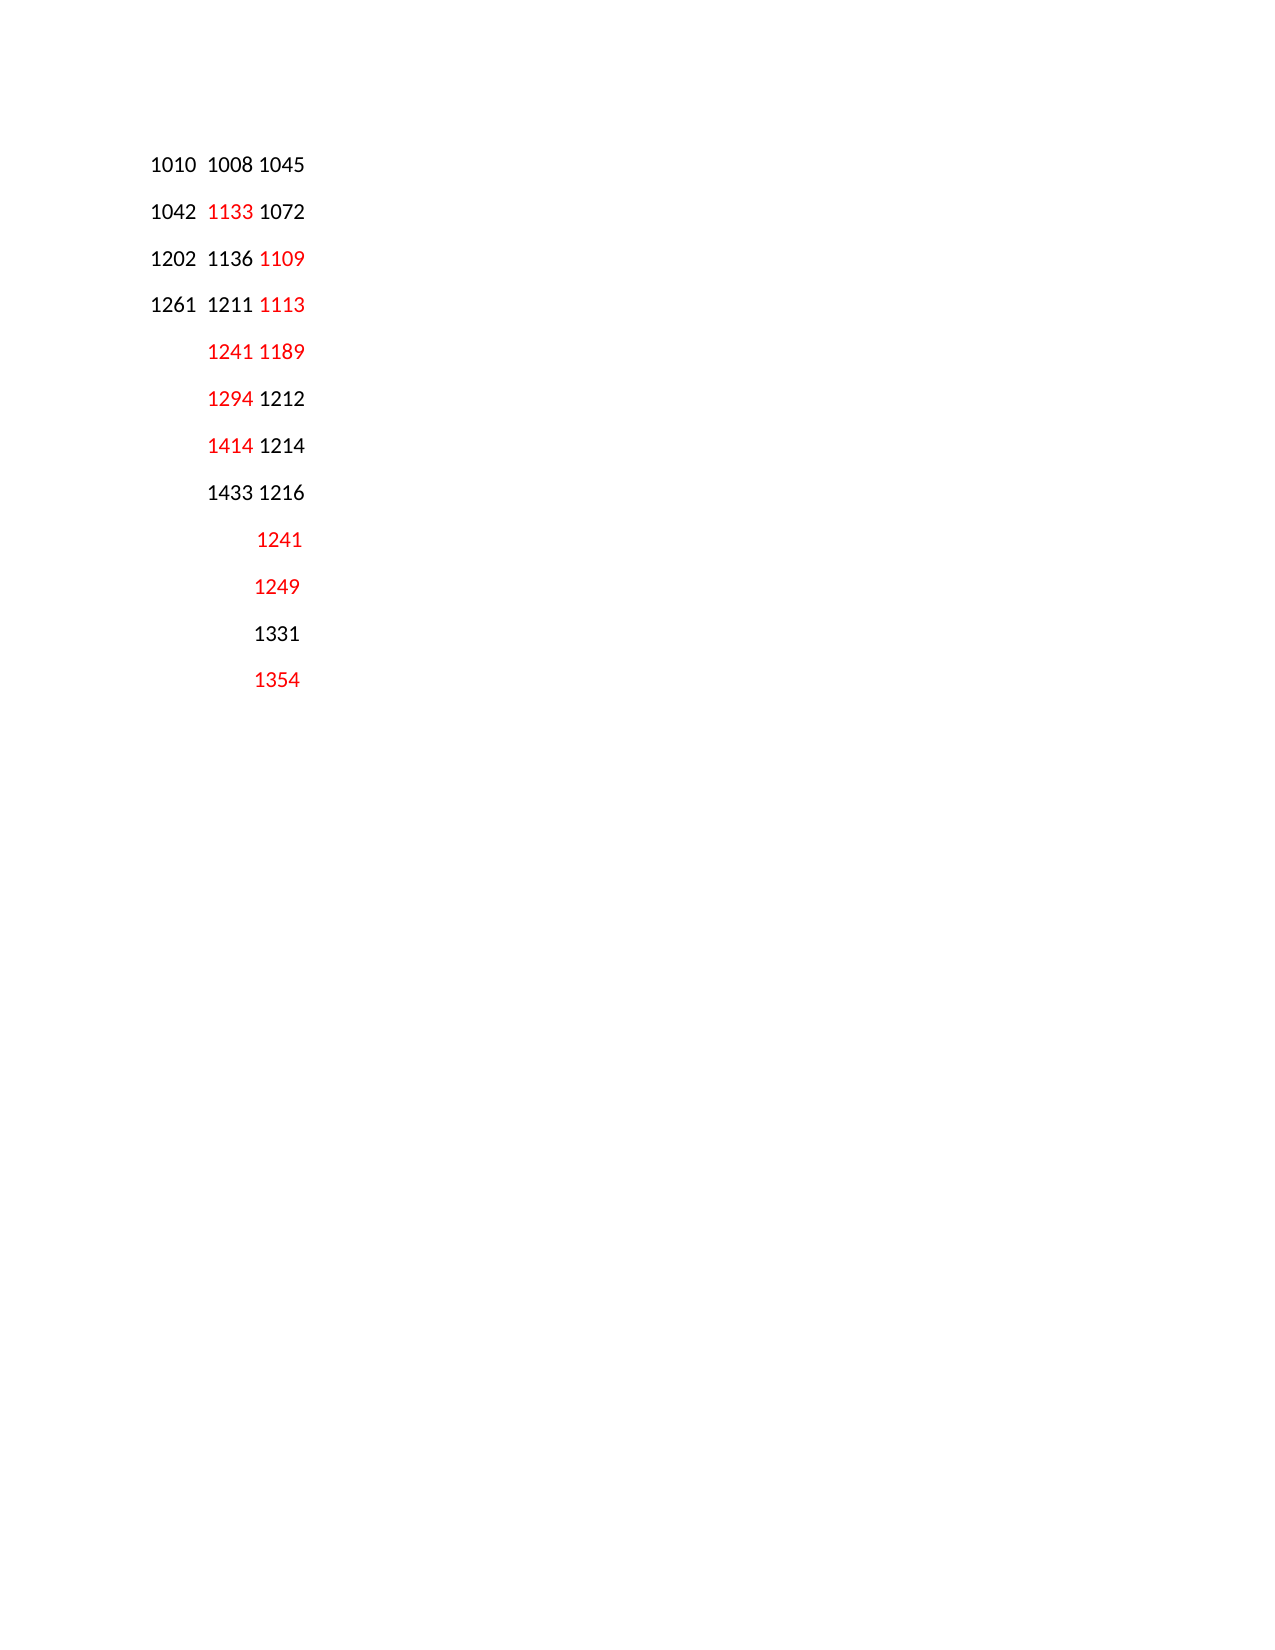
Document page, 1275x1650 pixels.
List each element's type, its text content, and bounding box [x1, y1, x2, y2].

text 1433 1216 [150, 478, 1125, 506]
text 1010 1008 1045 [150, 150, 1125, 178]
text 1261 1211 1113 [150, 291, 1125, 319]
text 1414 1214 [150, 431, 1125, 459]
text 1241 1189 [150, 337, 1125, 366]
text 1331 [150, 619, 1125, 647]
text 1249 [150, 572, 1125, 600]
text 1042 1133 1072 [150, 197, 1125, 225]
text 1354 [150, 666, 1125, 694]
text 1241 [150, 525, 1125, 553]
text 1294 1212 [150, 384, 1125, 412]
text 1202 1136 1109 [150, 244, 1125, 272]
